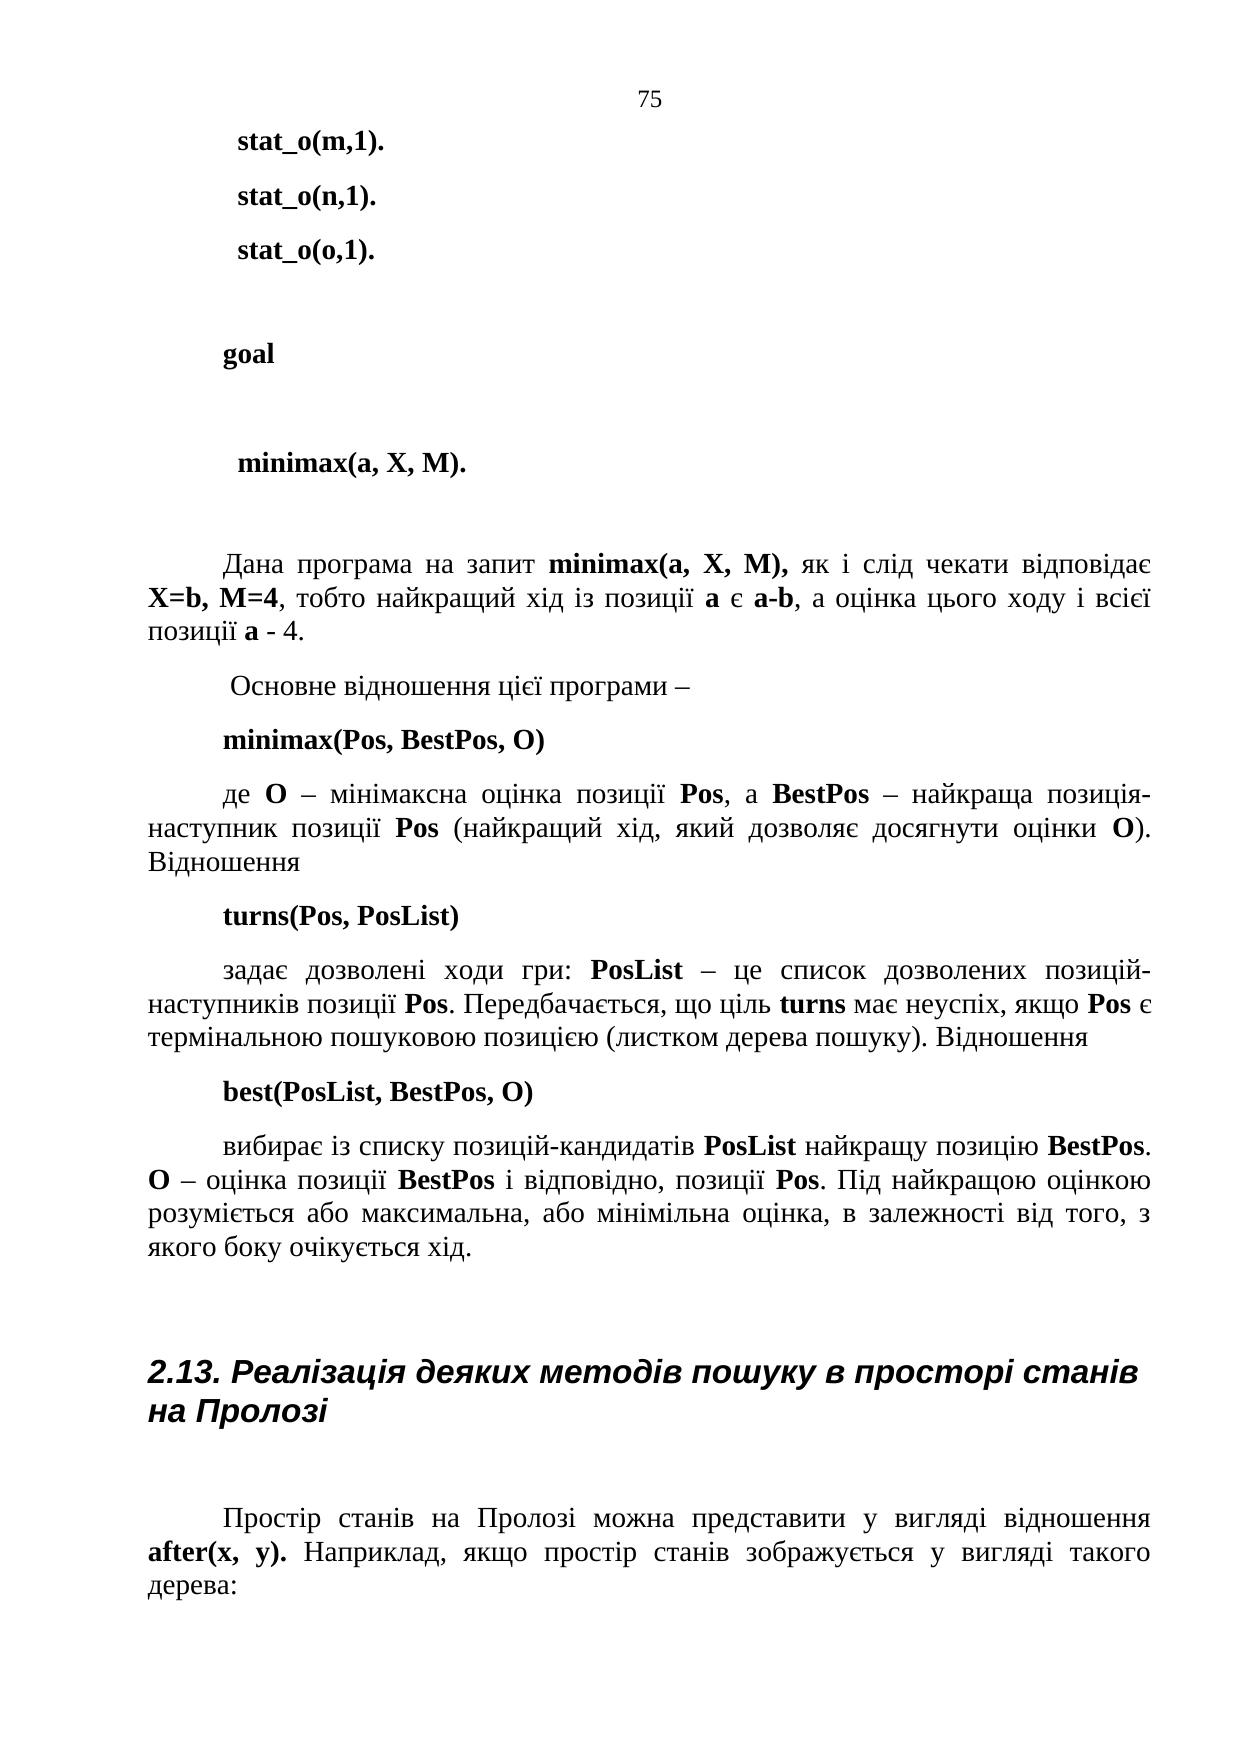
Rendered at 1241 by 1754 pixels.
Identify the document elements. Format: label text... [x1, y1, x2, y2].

text Простір станів на Пролозі можна представити у вигляді відношення after(x, y). Наприклад, якщо простір станів зображується у вигляді такого дерева: [148, 1500, 1152, 1601]
text minimax(Pos, BestPos, O) [148, 722, 1152, 756]
text вибирає із списку позицій-кандидатів PosList найкращу позицію BestPos. О – оцінка позиції BestPos і відповідно, позиції Pos. Під найкращою оцінкою розуміється або максимальна, або мінімільна оцінка, в залежності від того, з якого боку очікується хід. [148, 1128, 1152, 1262]
text Основне відношення цієї програми – [148, 668, 1152, 701]
text де O – мінімаксна оцінка позиції Pos, а BestPos – найкраща позиція-наступник позиції Pos (найкращий хід, який дозволяє досягнути оцінки О). Відношення [148, 777, 1152, 877]
text Дана програма на запит minimax(a, X, M), як і слід чекати відповідає X=b, M=4, тобто найкращий хід із позиції а є a-b, а оцінка цього ходу і всієї позиції а - 4. [148, 546, 1152, 647]
text minimax(a, X, M). [148, 445, 1152, 478]
text goal [148, 336, 1152, 369]
text stat_o(n,1). [148, 178, 1152, 211]
text stat_o(m,1). [148, 123, 1152, 157]
text stat_o(o,1). [148, 232, 1152, 266]
text задає дозволені ходи гри: PosList – це список дозволених позицій-наступників позиції Pos. Передбачається, що ціль turns має неуспіх, якщо Pos є термінальною пошуковою позицією (листком дерева пошуку). Відношення [148, 952, 1152, 1053]
text best(PosList, BestPos, O) [148, 1074, 1152, 1107]
subtitle 2.13. Реалізація деяких методів пошуку в просторі станів на Пролозі [148, 1352, 1152, 1429]
text turns(Pos, PosList) [148, 898, 1152, 932]
